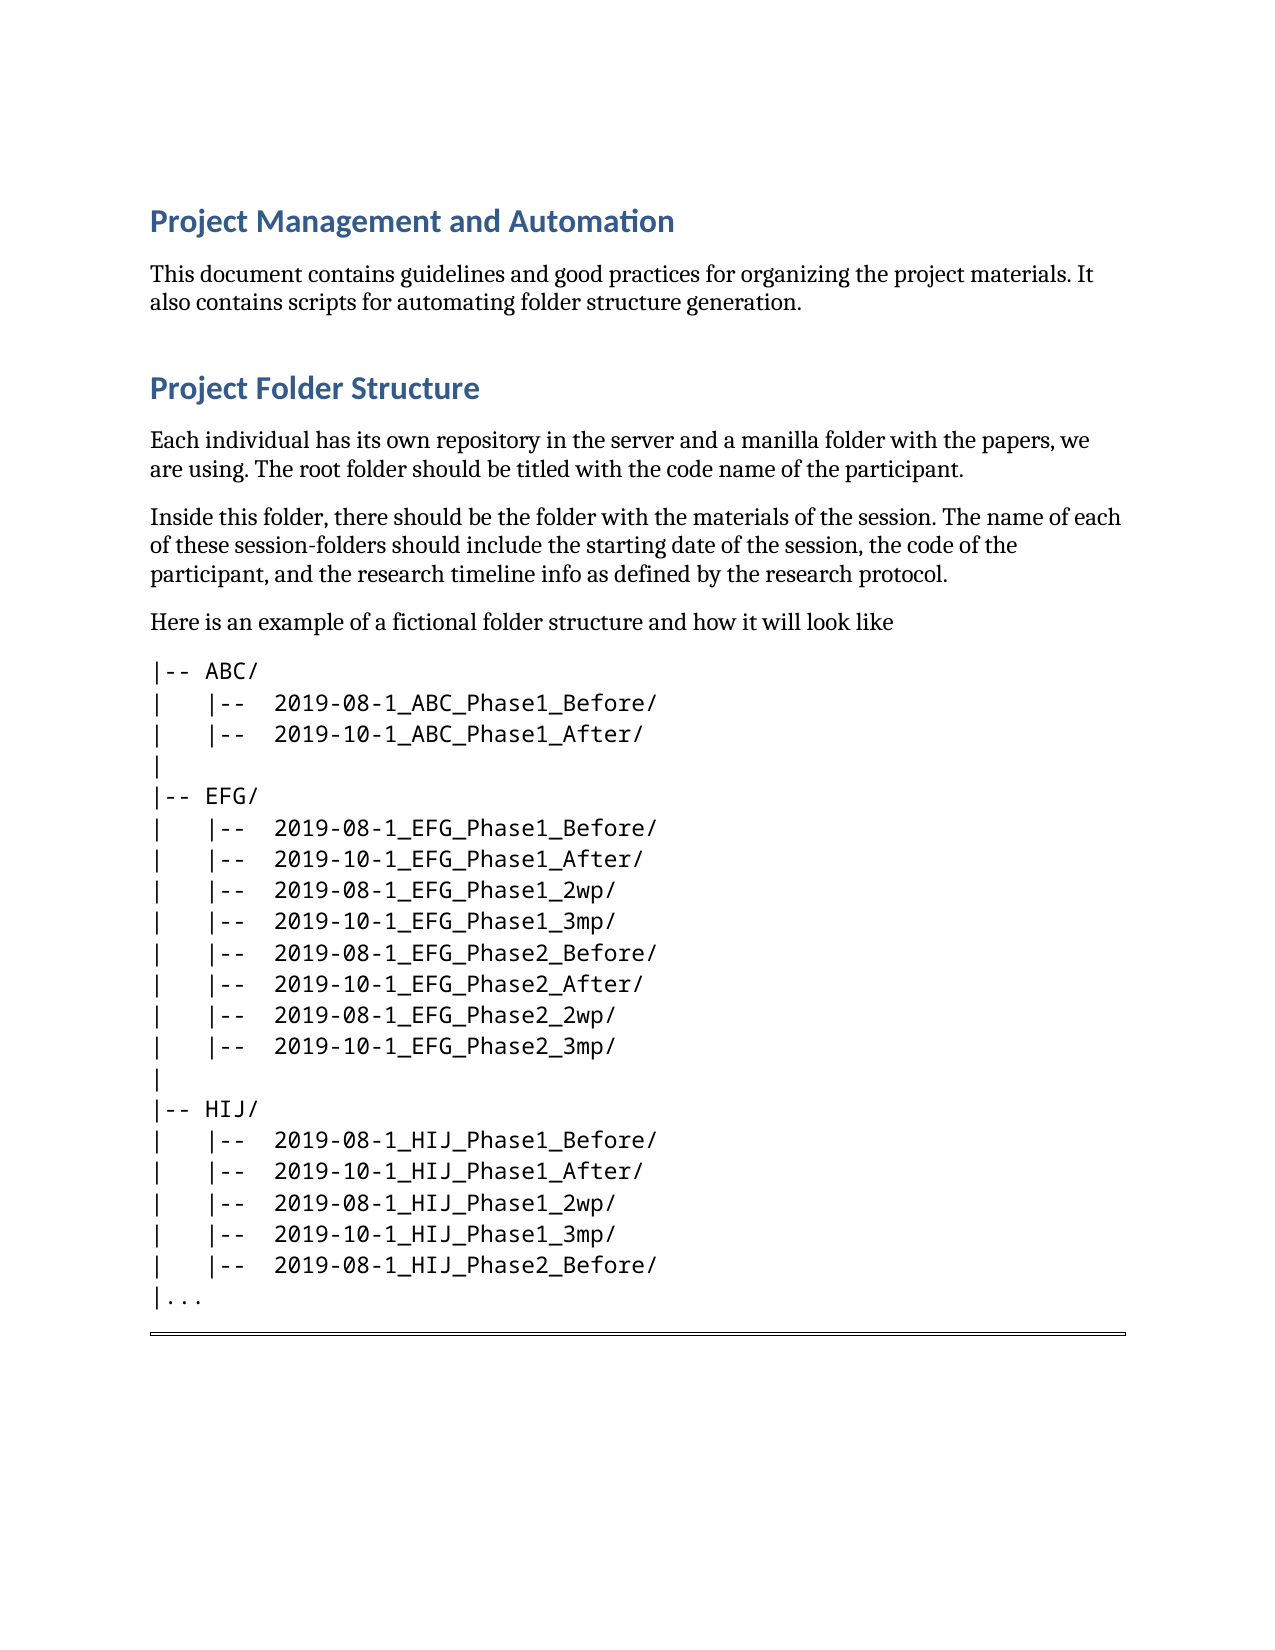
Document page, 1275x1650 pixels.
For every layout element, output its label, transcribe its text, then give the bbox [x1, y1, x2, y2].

text Each individual has its own repository in the server and a manilla folder with the papers, we are using. The root folder should be titled with the code name of the participant. [150, 426, 1125, 484]
subtitle Project Folder Structure [150, 367, 1125, 408]
text This document contains guidelines and good practices for organizing the project materials. It also contains scripts for automating folder structure generation. [150, 259, 1125, 317]
text Inside this folder, there should be the folder with the materials of the session. The name of each of these session-folders should include the starting date of the session, the code of the participant, and the research timeline info as defined by the research protocol. [150, 503, 1125, 589]
text Here is an example of a fictional folder structure and how it will look like [150, 608, 1125, 636]
text |-- ABC/ | |-- 2019-08-1_ABC_Phase1_Before/ | |-- 2019-10-1_ABC_Phase1_After/ | |-- EFG/ | |-- 2019-08-1_EFG_Phase1_Before/ | |-- 2019-10-1_EFG_Phase1_After/ | |-- 2019-08-1_EFG_Phase1_2wp/ | |-- 2019-10-1_EFG_Phase1_3mp/ | |-- 2019-08-1_EFG_Phase2_Before/ | |-- 2019-10-1_EFG_Phase2_After/ | |-- 2019-08-1_EFG_Phase2_2wp/ | |-- 2019-10-1_EFG_Phase2_3mp/ | |-- HIJ/ | |-- 2019-08-1_HIJ_Phase1_Before/ | |-- 2019-10-1_HIJ_Phase1_After/ | |-- 2019-08-1_HIJ_Phase1_2wp/ | |-- 2019-10-1_HIJ_Phase1_3mp/ | |-- 2019-08-1_HIJ_Phase2_Before/ |... [150, 655, 1125, 1311]
subtitle Project Management and Automation [150, 200, 1125, 241]
